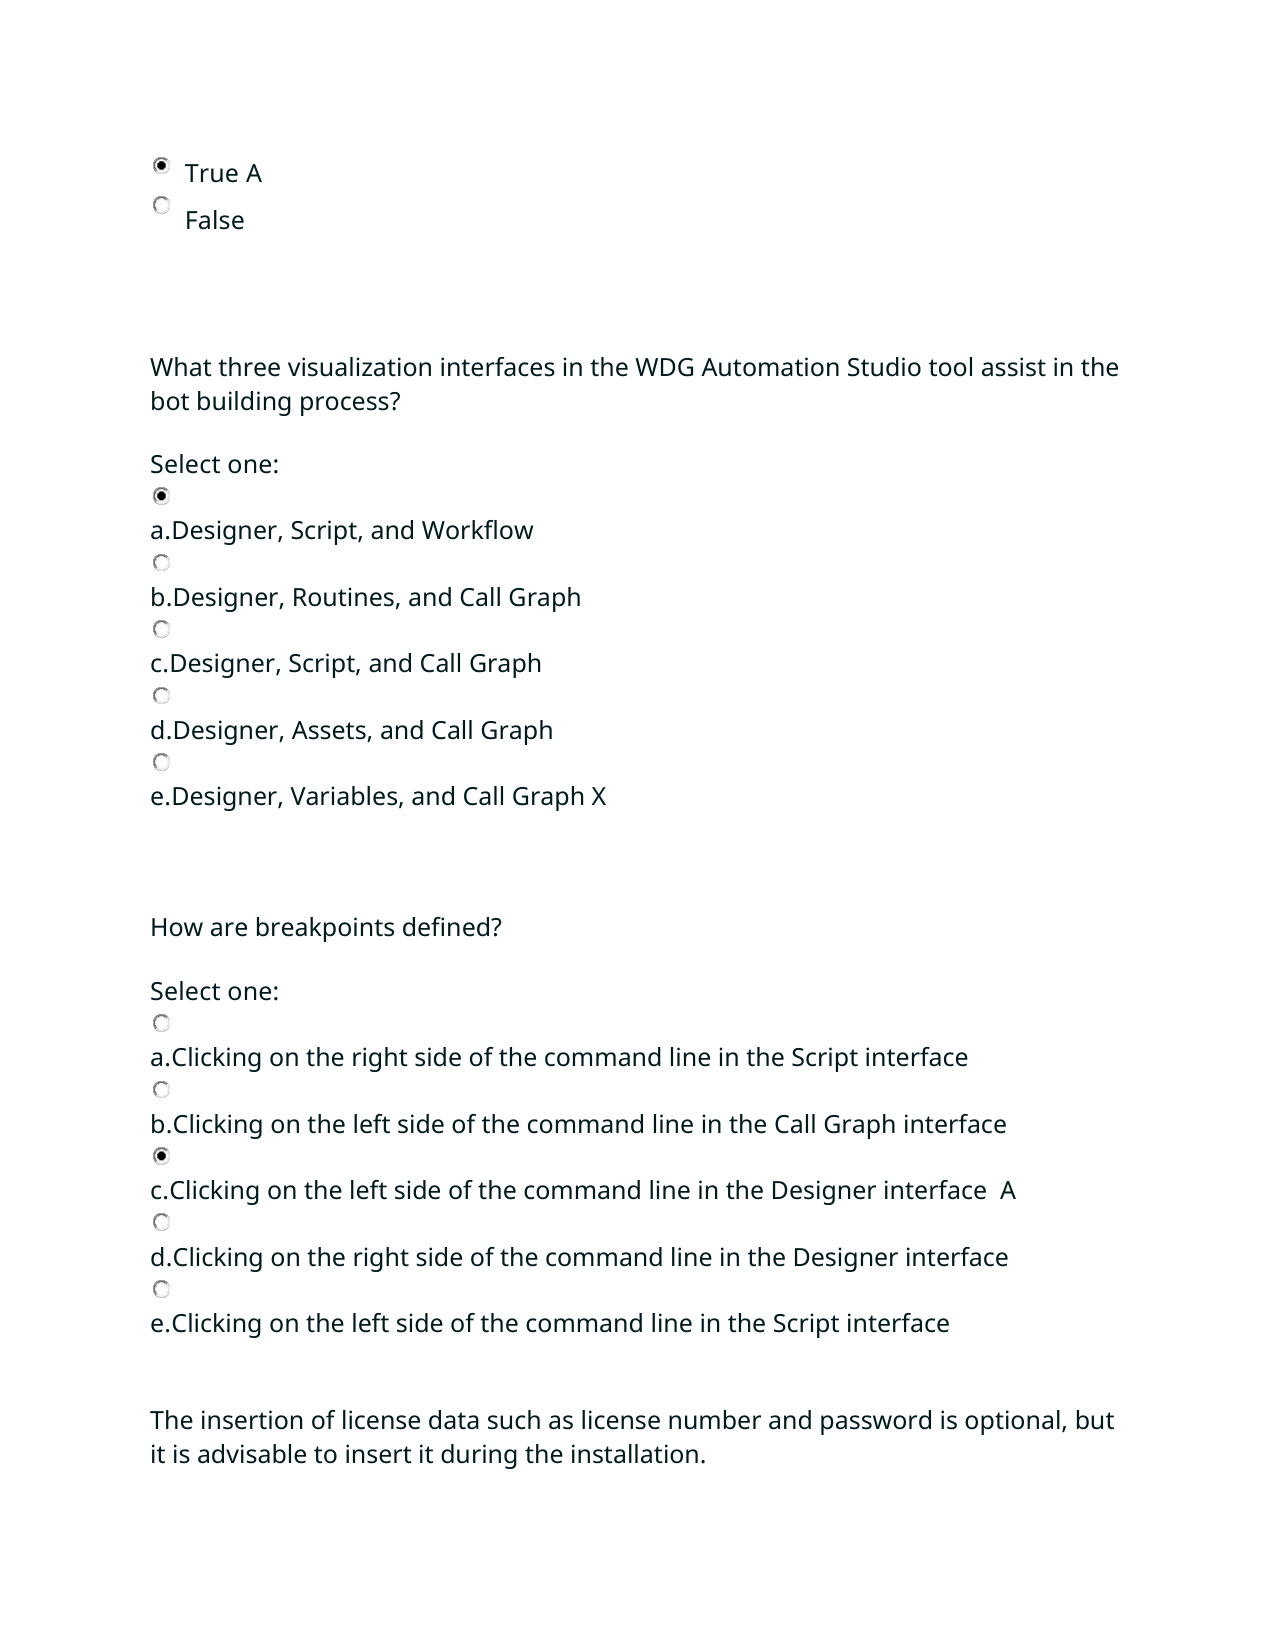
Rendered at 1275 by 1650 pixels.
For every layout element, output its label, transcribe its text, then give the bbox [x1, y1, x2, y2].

text What three visualization interfaces in the WDG Automation Studio tool assist in the bot building process? [150, 349, 1125, 417]
text The insertion of license data such as license number and password is optional, but it is advisable to insert it during the installation. [150, 1403, 1125, 1471]
text a.Designer, Script, and Workflow [150, 513, 1125, 547]
text Select one: [150, 446, 1125, 481]
text c.Designer, Script, and Call Graph [150, 646, 1125, 680]
text True A [150, 150, 1125, 190]
text c.Clicking on the left side of the command line in the Designer interface A [150, 1173, 1125, 1207]
text e.Clicking on the left side of the command line in the Script interface [150, 1306, 1125, 1340]
text b.Clicking on the left side of the command line in the Call Graph interface [150, 1106, 1125, 1140]
text a.Clicking on the right side of the command line in the Script interface [150, 1040, 1125, 1074]
text d.Clicking on the right side of the command line in the Designer interface [150, 1239, 1125, 1273]
text b.Designer, Routines, and Call Graph [150, 579, 1125, 613]
text d.Designer, Assets, and Call Graph [150, 712, 1125, 746]
text False [150, 190, 1125, 237]
text How are breakpoints defined? [150, 910, 1125, 944]
text e.Designer, Variables, and Call Graph X [150, 779, 1125, 813]
text Select one: [150, 973, 1125, 1007]
